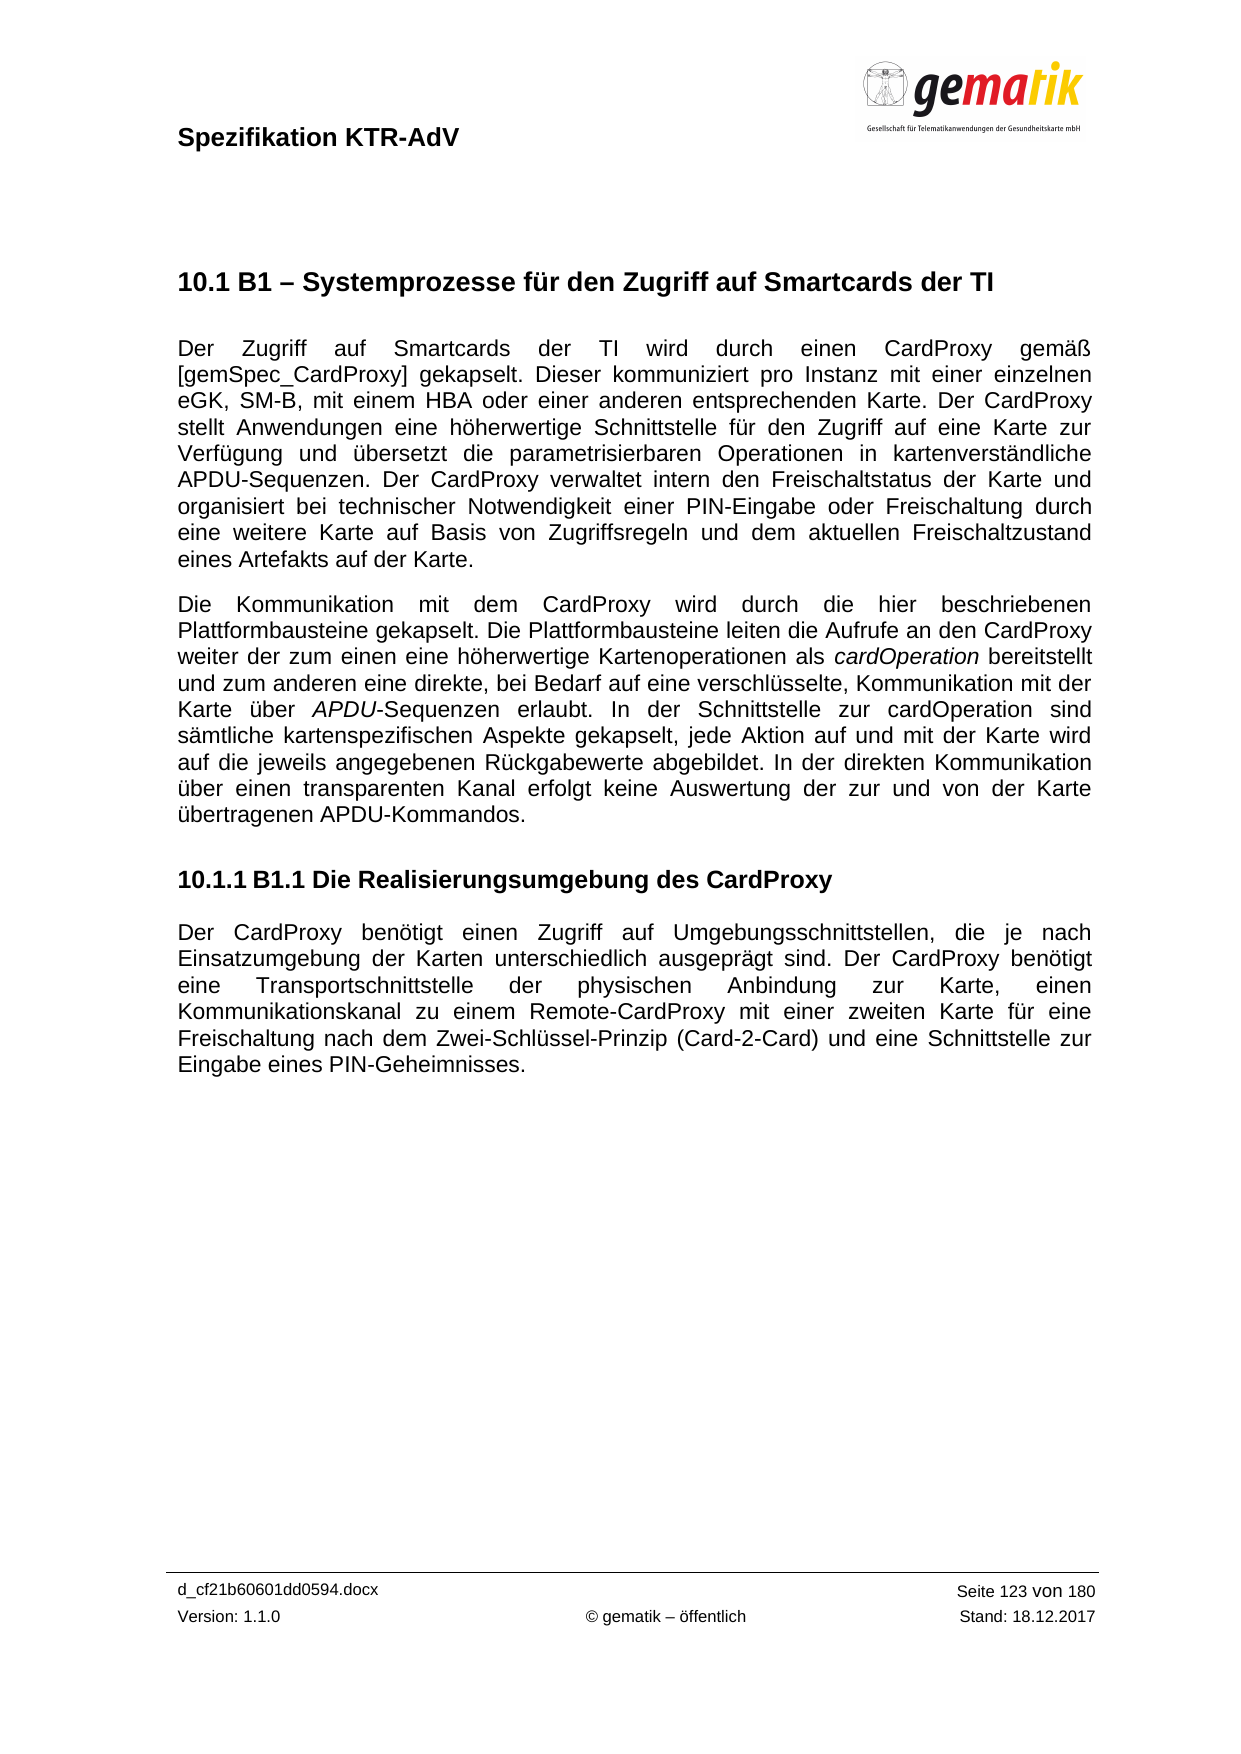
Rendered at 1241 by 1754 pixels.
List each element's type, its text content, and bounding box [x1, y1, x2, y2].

text Der Zugriff auf Smartcards der TI wird durch einen CardProxy gemäß [gemSpec_CardProxy] gekapselt. Dieser kommuniziert pro Instanz mit einer einzelnen eGK, SM-B, mit einem HBA oder einer anderen entsprechenden Karte. Der CardProxy stellt Anwendungen eine höherwertige Schnittstelle für den Zugriff auf eine Karte zur Verfügung und übersetzt die parametrisierbaren Operationen in kartenverständliche APDU-Sequenzen. Der CardProxy verwaltet intern den Freischaltstatus der Karte und organisiert bei technischer Notwendigkeit einer PIN-Eingabe oder Freischaltung durch eine weitere Karte auf Basis von Zugriffsregeln und dem aktuellen Freischaltzustand eines Artefakts auf der Karte. [177, 335, 1092, 572]
text Die Kommunikation mit dem CardProxy wird durch die hier beschriebenen Plattformbausteine gekapselt. Die Plattformbausteine leiten die Aufrufe an den CardProxy weiter der zum einen eine höherwertige Kartenoperationen als cardOperation bereitstellt und zum anderen eine direkte, bei Bedarf auf eine verschlüsselte, Kommunikation mit der Karte über APDU-Sequenzen erlaubt. In der Schnittstelle zur cardOperation sind sämtliche kartenspezifischen Aspekte gekapselt, jede Aktion auf und mit der Karte wird auf die jeweils angegebenen Rückgabewerte abgebildet. In der direkten Kommunikation über einen transparenten Kanal erfolgt keine Auswertung der zur und von der Karte übertragenen APDU-Kommandos. [177, 591, 1092, 828]
text Der CardProxy benötigt einen Zugriff auf Umgebungsschnittstellen, die je nach Einsatzumgebung der Karten unterschiedlich ausgeprägt sind. Der CardProxy benötigt eine Transportschnittstelle der physischen Anbindung zur Karte, einen Kommunikationskanal zu einem Remote-CardProxy mit einer zweiten Karte für eine Freischaltung nach dem Zwei-Schlüssel-Prinzip (Card-2-Card) und eine Schnittstelle zur Eingabe eines PIN-Geheimnisses. [177, 919, 1092, 1077]
picture [854, 56, 1086, 142]
subtitle B1.1 Die Realisierungsumgebung des CardProxy [177, 865, 1092, 894]
subtitle B1 – Systemprozesse für den Zugriff auf Smartcards der TI [177, 266, 1092, 297]
